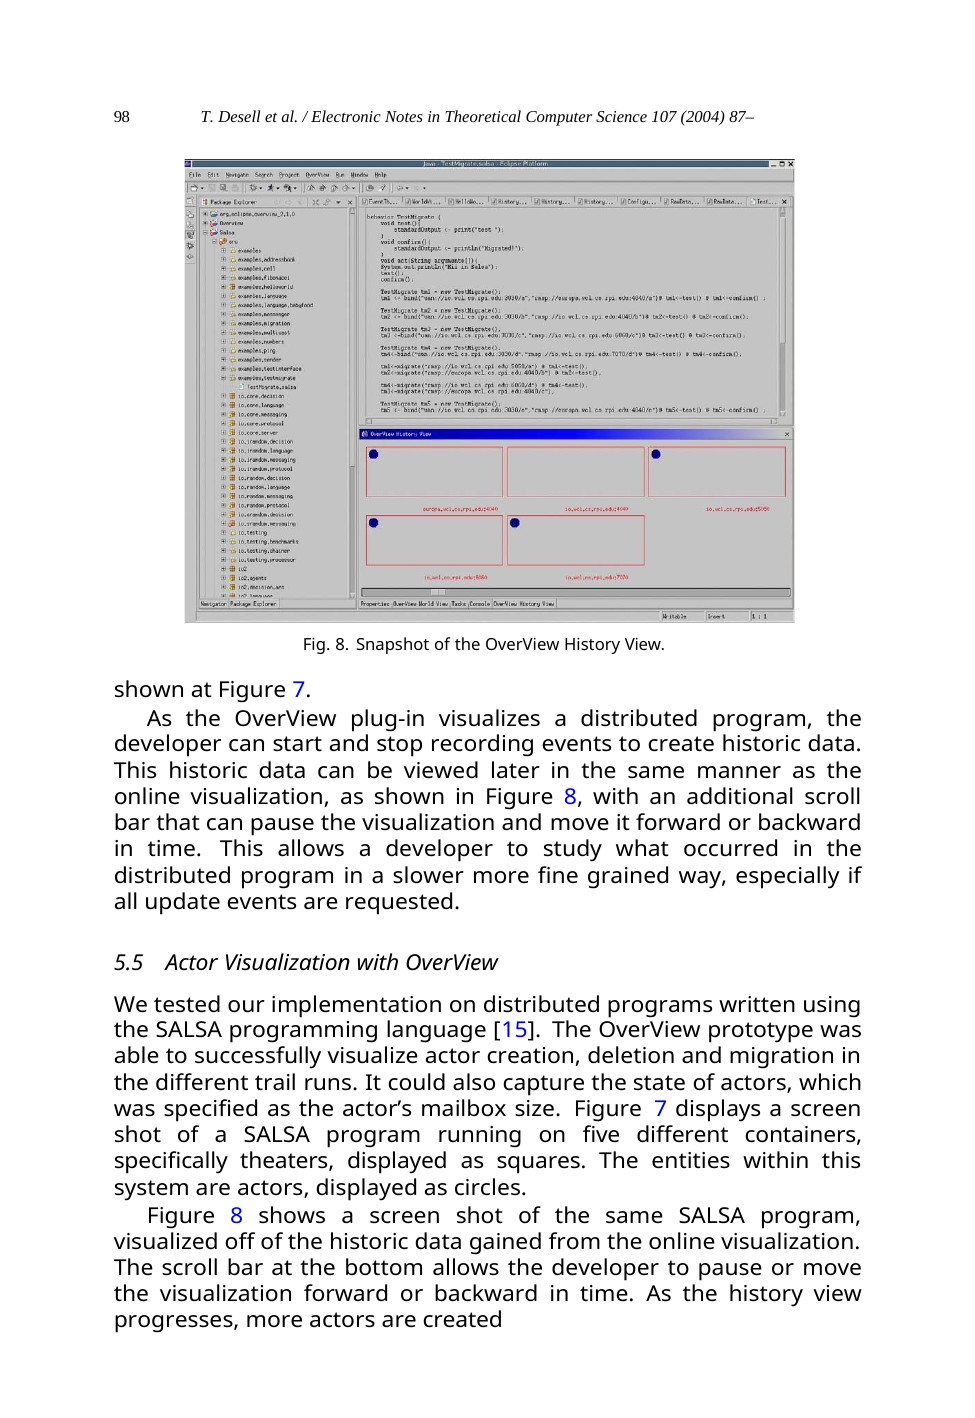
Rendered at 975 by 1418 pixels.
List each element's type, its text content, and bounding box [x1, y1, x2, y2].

list Actor Visualization with OverView [113, 947, 873, 977]
text shown at Figure 7. [113, 674, 873, 704]
picture [184, 159, 795, 623]
text Fig. 8. Snapshot of the OverView History View. [303, 632, 873, 655]
text We tested our implementation on distributed programs written using the SALSA programming language [15]. The OverView prototype was able to successfully visualize actor creation, deletion and migration in the different trail runs. It could also capture the state of actors, which was specified as the actor’s mailbox size. Figure 7 displays a screen shot of a SALSA program running on five different containers, specifically theaters, displayed as squares. The entities within this system are actors, displayed as circles. [113, 991, 862, 1201]
text Figure 8 shows a screen shot of the same SALSA program, visualized off of the historic data gained from the online visualization. The scroll bar at the bottom allows the developer to pause or move the visualization forward or backward in time. As the history view progresses, more actors are created [113, 1203, 862, 1334]
text As the OverView plug-in visualizes a distributed program, the developer can start and stop recording events to create historic data. This historic data can be viewed later in the same manner as the online visualization, as shown in Figure 8, with an additional scroll bar that can pause the visualization and move it forward or backward in time. This allows a developer to study what occurred in the distributed program in a slower more fine grained way, especially if all update events are requested. [113, 706, 862, 916]
